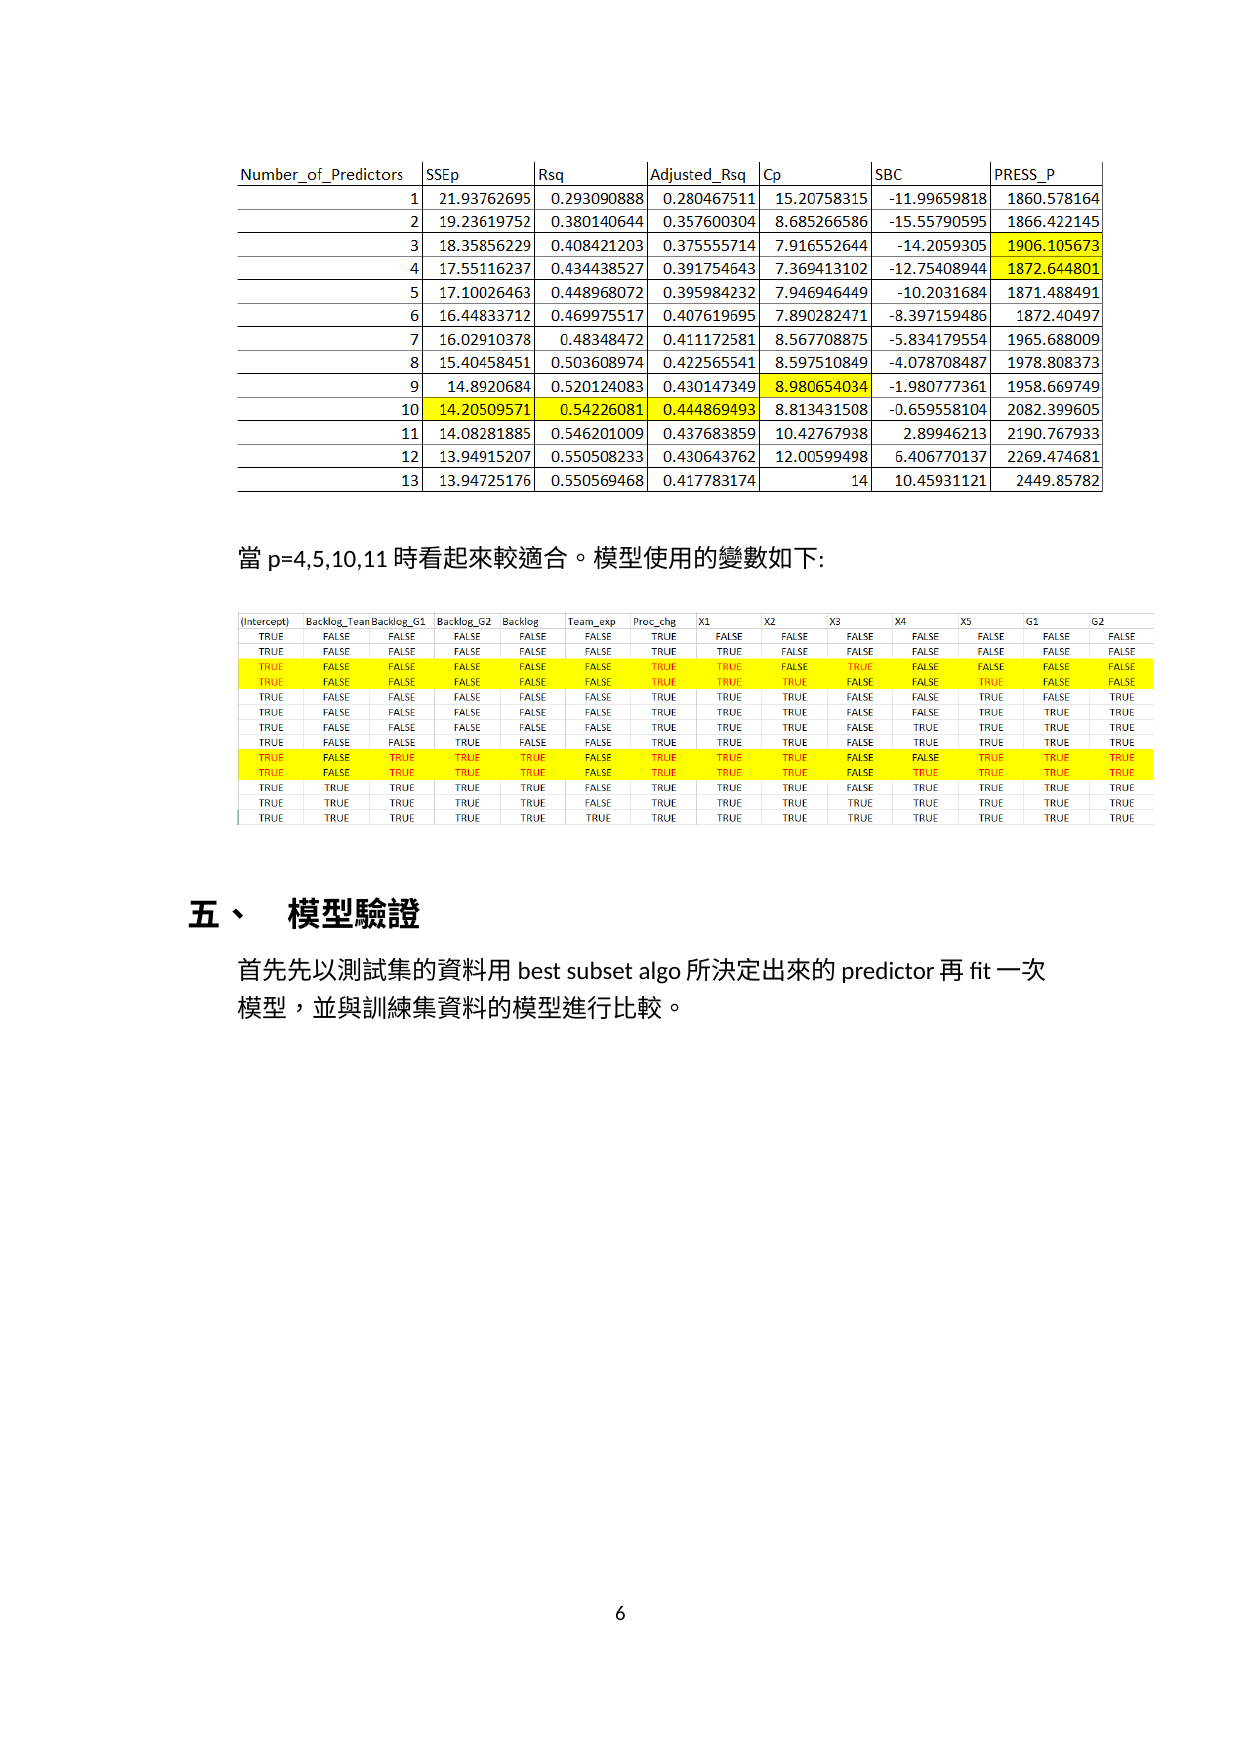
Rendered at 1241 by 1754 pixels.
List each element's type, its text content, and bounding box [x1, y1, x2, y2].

picture [237, 612, 1154, 825]
text 當p=4,5,10,11時看起來較適合。模型使用的變數如下: [237, 537, 1053, 575]
list 模型驗證 [187, 875, 1053, 950]
list 首先先以測試集的資料用best subset algo所決定出來的predictor再fit一次模型，並與訓練集資料的模型進行比較。 [237, 950, 1053, 1025]
picture [237, 162, 1103, 492]
